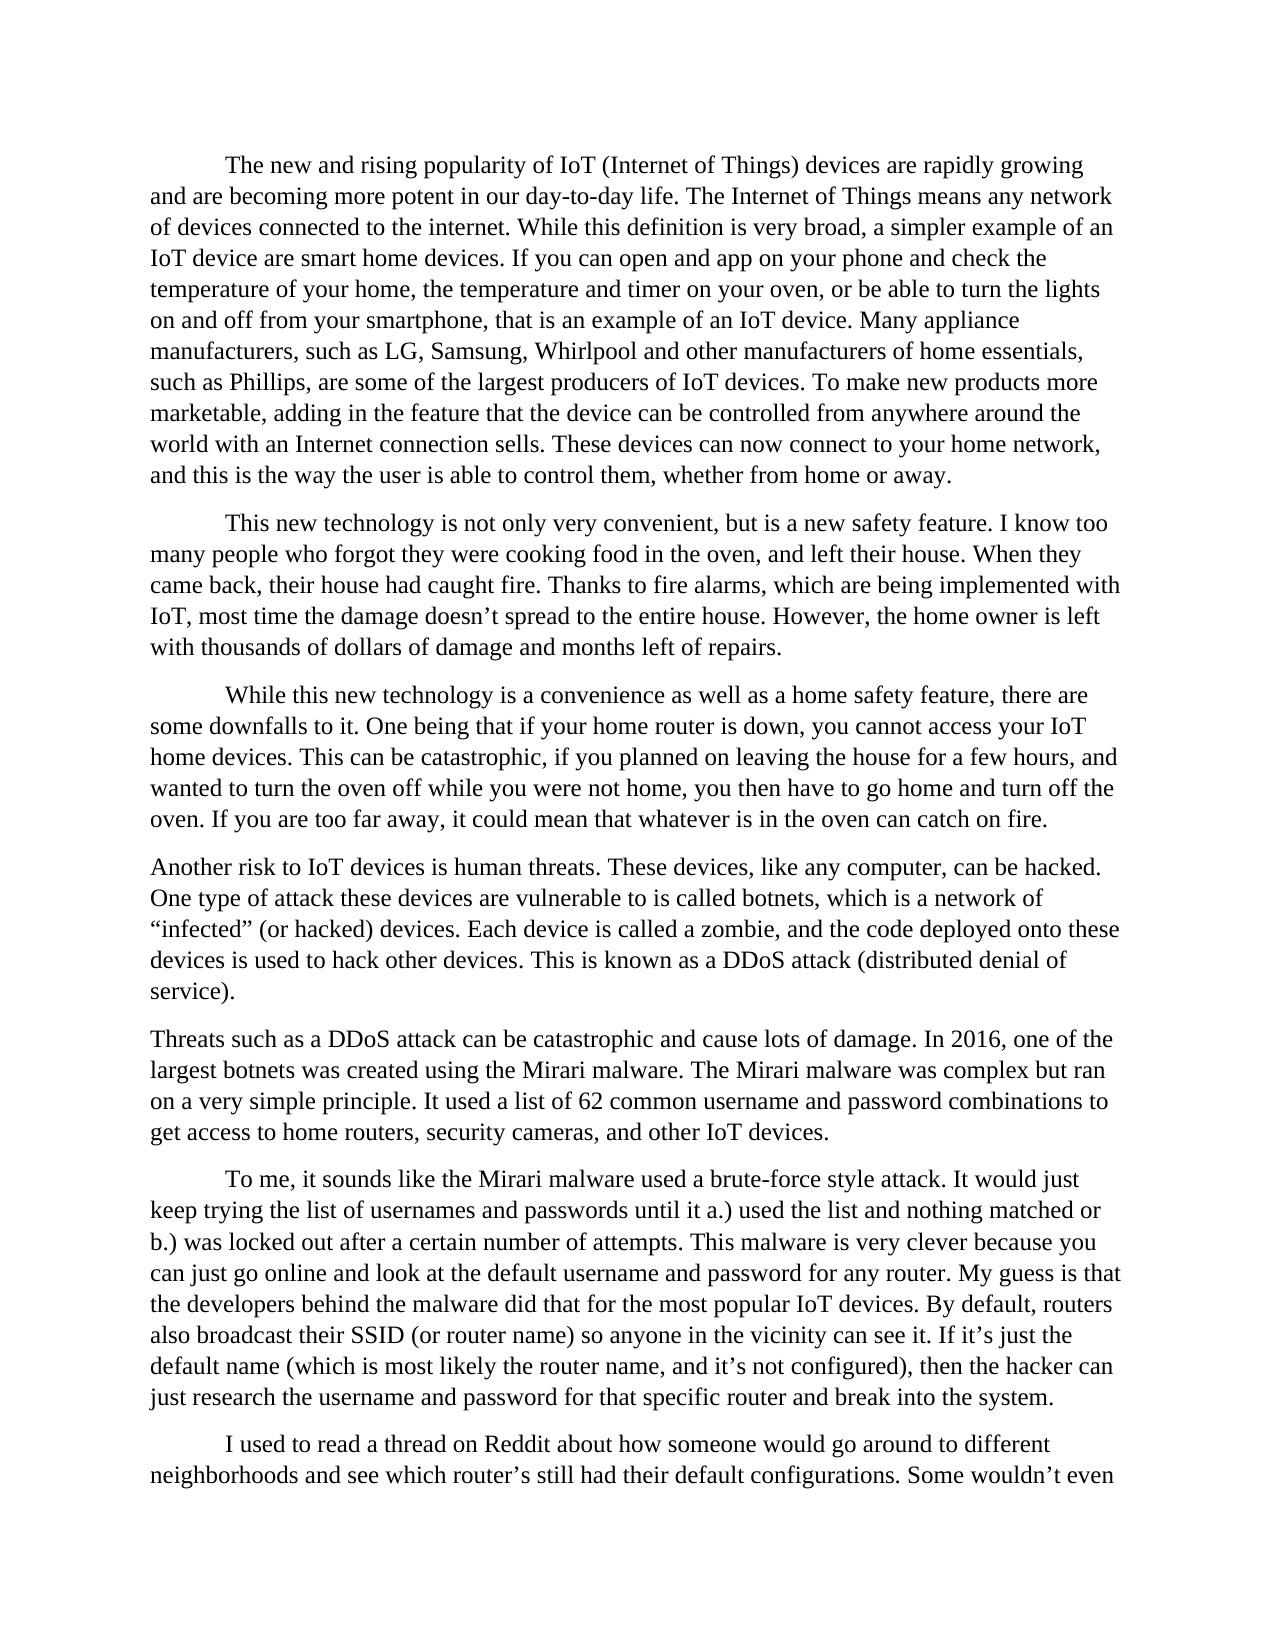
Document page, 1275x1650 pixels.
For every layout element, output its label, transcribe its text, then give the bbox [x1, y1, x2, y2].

text The new and rising popularity of IoT (Internet of Things) devices are rapidly growing and are becoming more potent in our day-to-day life. The Internet of Things means any network of devices connected to the internet. While this definition is very broad, a simpler example of an IoT device are smart home devices. If you can open and app on your phone and check the temperature of your home, the temperature and timer on your oven, or be able to turn the lights on and off from your smartphone, that is an example of an IoT device. Many appliance manufacturers, such as LG, Samsung, Whirlpool and other manufacturers of home essentials, such as Phillips, are some of the largest producers of IoT devices. To make new products more marketable, adding in the feature that the device can be controlled from anywhere around the world with an Internet connection sells. These devices can now connect to your home network, and this is the way the user is able to control them, whether from home or away. [150, 150, 1125, 489]
text While this new technology is a convenience as well as a home safety feature, there are some downfalls to it. One being that if your home router is down, you cannot access your IoT home devices. This can be catastrophic, if you planned on leaving the house for a few hours, and wanted to turn the oven off while you were not home, you then have to go home and turn off the oven. If you are too far away, it could mean that whatever is in the oven can catch on fire. [150, 680, 1125, 833]
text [150, 1429, 1125, 1489]
text To me, it sounds like the Mirari malware used a brute-force style attack. It would just keep trying the list of usernames and passwords until it a.) used the list and nothing matched or b.) was locked out after a certain number of attempts. This malware is very clever because you can just go online and look at the default username and password for any router. My guess is that the developers behind the malware did that for the most popular IoT devices. By default, routers also broadcast their SSID (or router name) so anyone in the vicinity can see it. If it’s just the default name (which is most likely the router name, and it’s not configured), then the hacker can just research the username and password for that specific router and break into the system. [150, 1164, 1125, 1411]
text Another risk to IoT devices is human threats. These devices, like any computer, can be hacked. One type of attack these devices are vulnerable to is called botnets, which is a network of “infected” (or hacked) devices. Each device is called a zombie, and the code deployed onto these devices is used to hack other devices. This is known as a DDoS attack (distributed denial of service). [150, 852, 1125, 1005]
text Threats such as a DDoS attack can be catastrophic and cause lots of damage. In 2016, one of the largest botnets was created using the Mirari malware. The Mirari malware was complex but ran on a very simple principle. It used a list of 62 common username and password combinations to get access to home routers, security cameras, and other IoT devices. [150, 1024, 1125, 1146]
text This new technology is not only very convenient, but is a new safety feature. I know too many people who forgot they were cooking food in the oven, and left their house. When they came back, their house had caught fire. Thanks to fire alarms, which are being implemented with IoT, most time the damage doesn’t spread to the entire house. However, the home owner is left with thousands of dollars of damage and months left of repairs. [150, 508, 1125, 661]
